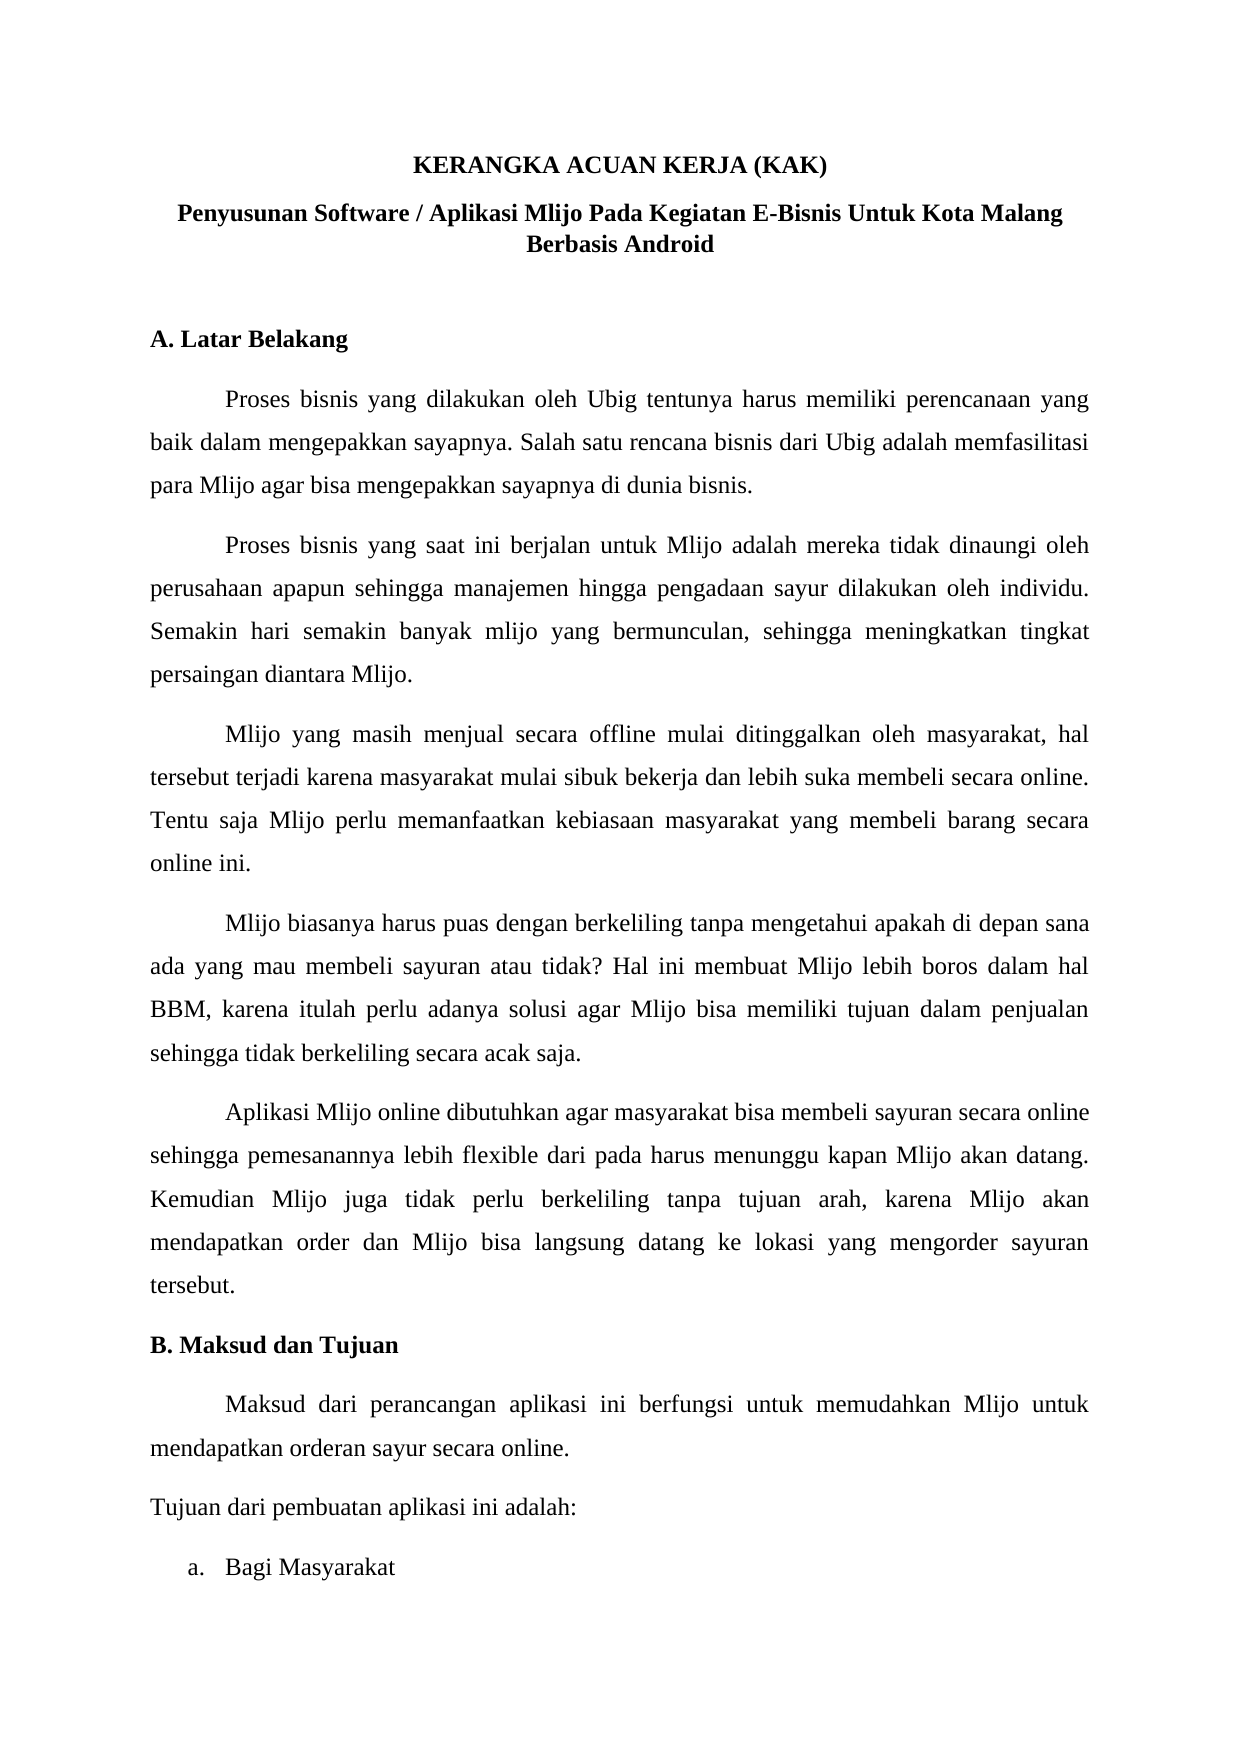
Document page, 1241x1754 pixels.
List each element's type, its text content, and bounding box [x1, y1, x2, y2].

list Bagi Masyarakat [187, 1552, 1090, 1581]
text Mlijo yang masih menjual secara offline mulai ditinggalkan oleh masyarakat, hal tersebut terjadi karena masyarakat mulai sibuk bekerja dan lebih suka membeli secara online. Tentu saja Mlijo perlu memanfaatkan kebiasaan masyarakat yang membeli barang secara online ini. [150, 719, 1090, 877]
text Aplikasi Mlijo online dibutuhkan agar masyarakat bisa membeli sayuran secara online sehingga pemesanannya lebih flexible dari pada harus menunggu kapan Mlijo akan datang. Kemudian Mlijo juga tidak perlu berkeliling tanpa tujuan arah, karena Mlijo akan mendapatkan order dan Mlijo bisa langsung datang ke lokasi yang mengorder sayuran tersebut. [150, 1097, 1090, 1299]
text A. Latar Belakang [150, 324, 1090, 353]
text Penyusunan Software / Aplikasi Mlijo Pada Kegiatan E-Bisnis Untuk Kota Malang Berbasis Android [150, 198, 1090, 257]
text Mlijo biasanya harus puas dengan berkeliling tanpa mengetahui apakah di depan sana ada yang mau membeli sayuran atau tidak? Hal ini membuat Mlijo lebih boros dalam hal BBM, karena itulah perlu adanya solusi agar Mlijo bisa memiliki tujuan dalam penjualan sehingga tidak berkeliling secara acak saja. [150, 908, 1090, 1066]
text Proses bisnis yang dilakukan oleh Ubig tentunya harus memiliki perencanaan yang baik dalam mengepakkan sayapnya. Salah satu rencana bisnis dari Ubig adalah memfasilitasi para Mlijo agar bisa mengepakkan sayapnya di dunia bisnis. [150, 384, 1090, 499]
text B. Maksud dan Tujuan [150, 1330, 1090, 1358]
text Maksud dari perancangan aplikasi ini berfungsi untuk memudahkan Mlijo untuk mendapatkan orderan sayur secara online. [150, 1389, 1090, 1461]
text Proses bisnis yang saat ini berjalan untuk Mlijo adalah mereka tidak dinaungi oleh perusahaan apapun sehingga manajemen hingga pengadaan sayur dilakukan oleh individu. Semakin hari semakin banyak mlijo yang bermunculan, sehingga meningkatkan tingkat persaingan diantara Mlijo. [150, 530, 1090, 688]
text Tujuan dari pembuatan aplikasi ini adalah: [150, 1492, 1090, 1521]
text KERANGKA ACUAN KERJA (KAK) [150, 150, 1090, 179]
